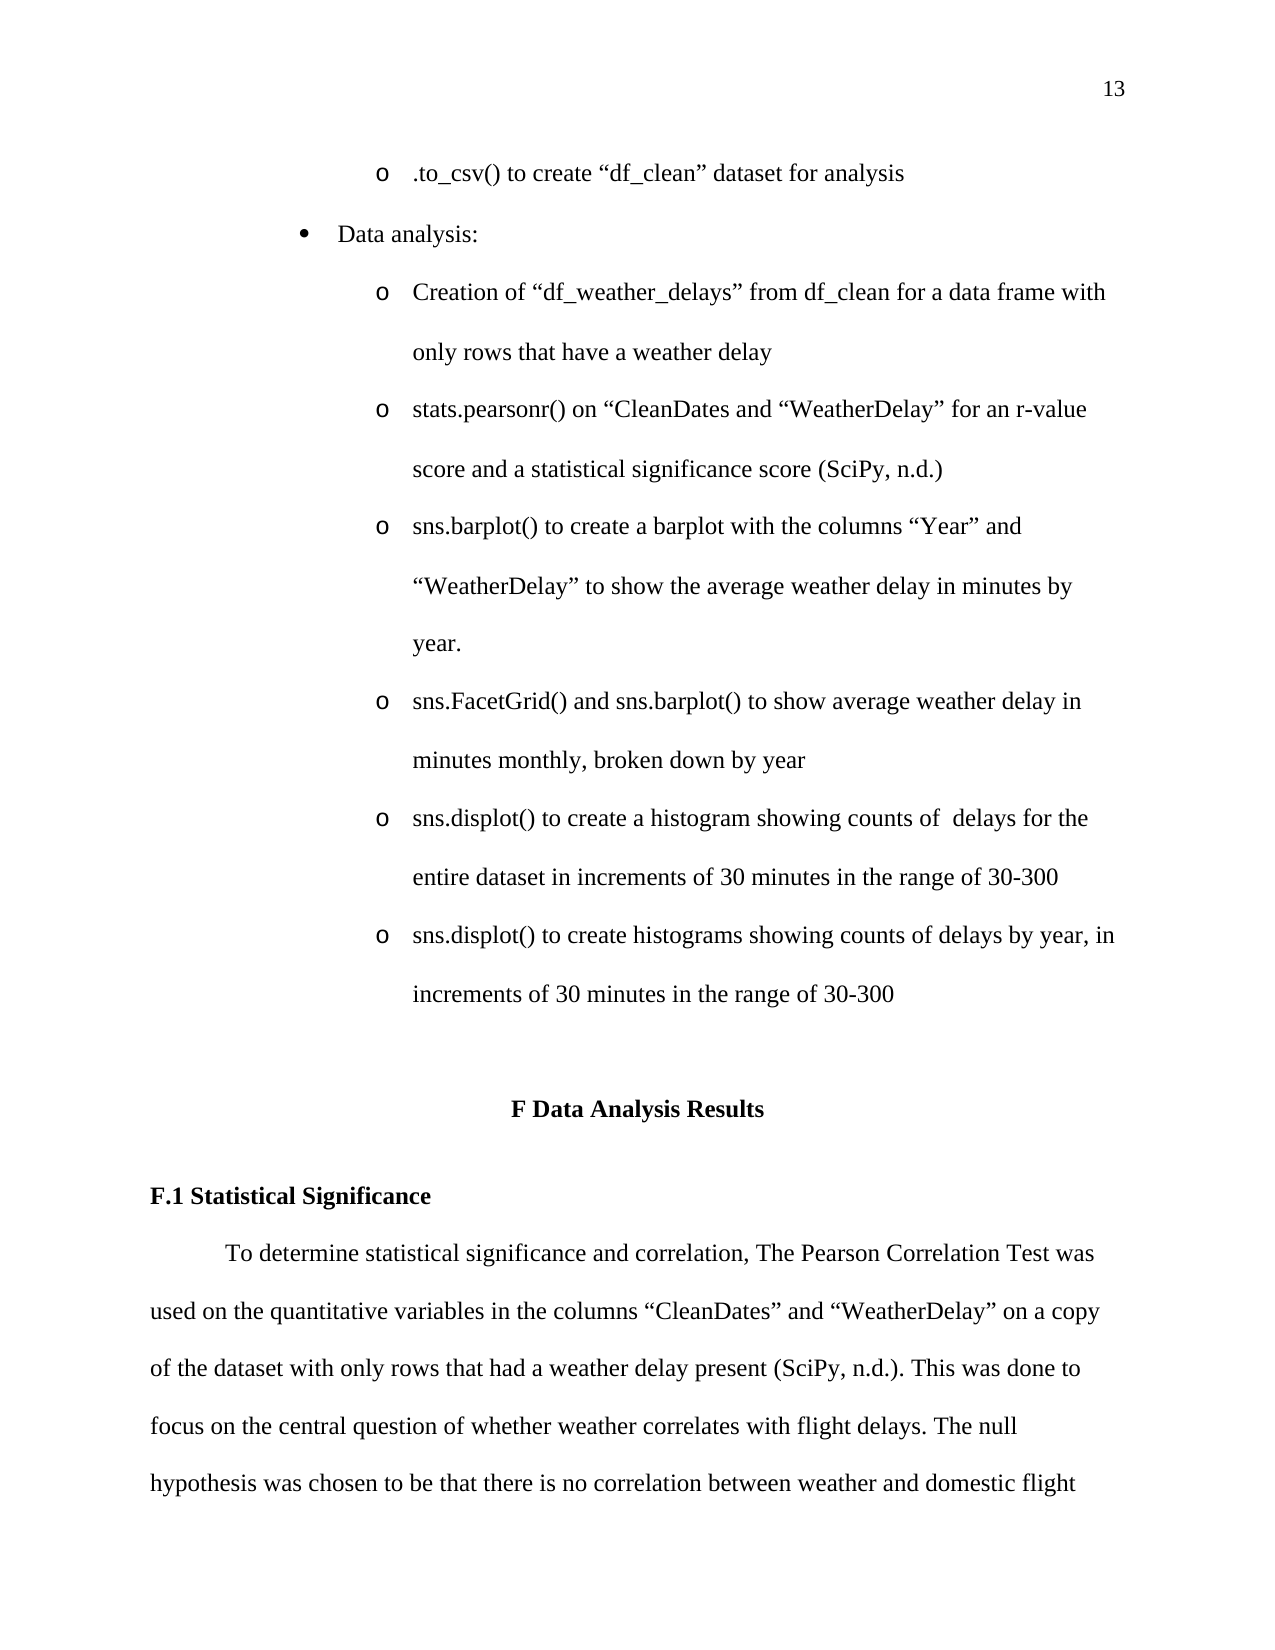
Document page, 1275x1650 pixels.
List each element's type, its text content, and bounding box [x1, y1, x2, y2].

list Creation of “df_weather_delays” from df_clean for a data frame with only rows that have a weather delay [375, 277, 1125, 365]
list sns.displot() to create histograms showing counts of delays by year, in increments of 30 minutes in the range of 30-300 [375, 920, 1125, 1008]
subtitle F.1 Statistical Significance [150, 1181, 1125, 1209]
list Data analysis: [300, 219, 1125, 248]
list sns.FacetGrid() and sns.barplot() to show average weather delay in minutes monthly, broken down by year [375, 686, 1125, 774]
list sns.barplot() to create a barplot with the columns “Year” and “WeatherDelay” to show the average weather delay in minutes by year. [375, 511, 1125, 657]
list sns.displot() to create a histogram showing counts of delays for the entire dataset in increments of 30 minutes in the range of 30-300 [375, 803, 1125, 891]
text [150, 1238, 1125, 1497]
subtitle F Data Analysis Results [150, 1094, 1125, 1123]
list stats.pearsonr() on “CleanDates and “WeatherDelay” for an r-value score and a statistical significance score [375, 394, 1125, 482]
list .to_csv() to create “df_clean” dataset for analysis [375, 158, 1125, 189]
